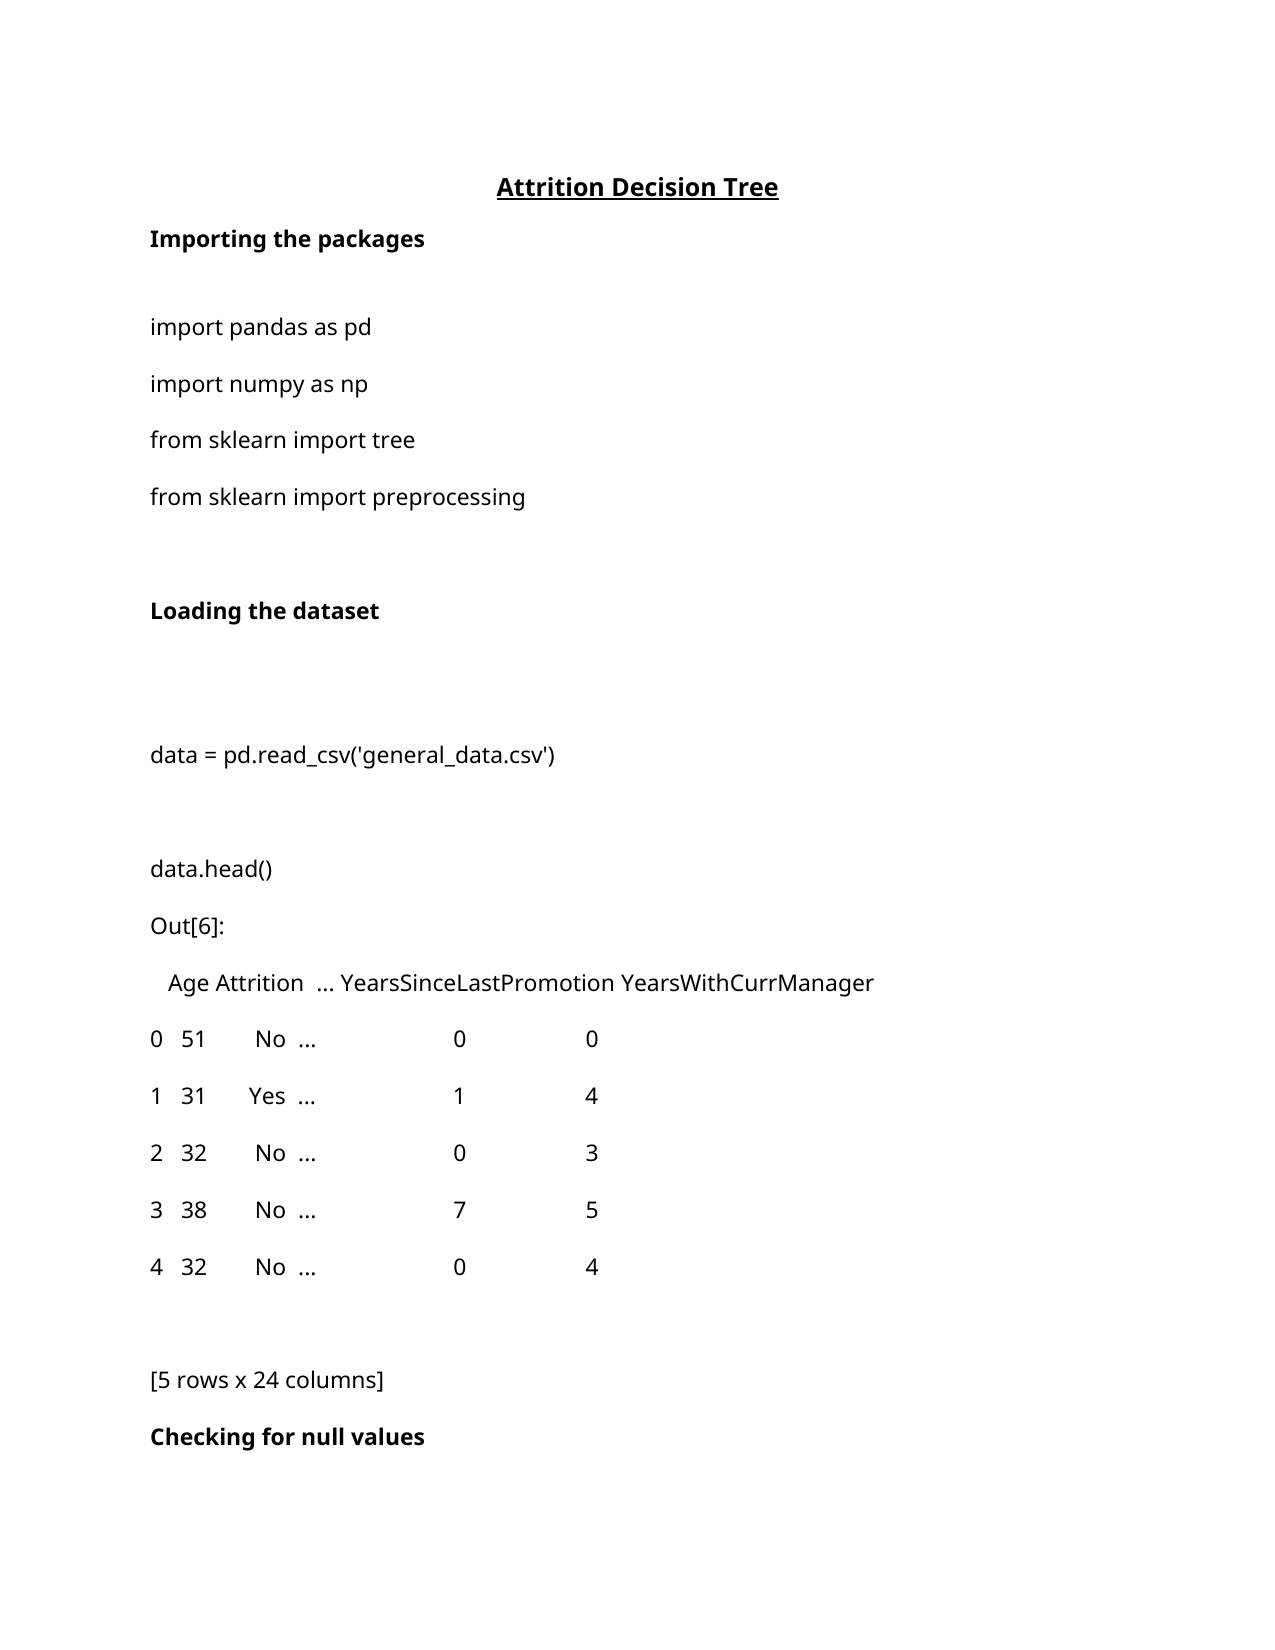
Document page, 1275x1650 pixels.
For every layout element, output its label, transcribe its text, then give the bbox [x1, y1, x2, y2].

text import pandas as pd [150, 311, 1125, 342]
text Out[6]: [150, 910, 1125, 941]
text Importing the packages [150, 223, 1125, 254]
text 0 51 No ... 0 0 [150, 1023, 1125, 1054]
text data = pd.read_csv('general_data.csv') [150, 739, 1125, 771]
subtitle Loading the dataset [150, 595, 1125, 626]
text from sklearn import tree [150, 424, 1125, 456]
subtitle Checking for null values [150, 1421, 1125, 1452]
text Age Attrition ... YearsSinceLastPromotion YearsWithCurrManager [150, 967, 1125, 998]
text Attrition Decision Tree [150, 169, 1125, 203]
text 2 32 No ... 0 3 [150, 1137, 1125, 1168]
text 3 38 No ... 7 5 [150, 1194, 1125, 1225]
text data.head() [150, 853, 1125, 884]
text from sklearn import preprocessing [150, 481, 1125, 512]
text [5 rows x 24 columns] [150, 1364, 1125, 1395]
text 1 31 Yes ... 1 4 [150, 1080, 1125, 1111]
text import numpy as np [150, 368, 1125, 399]
text 4 32 No ... 0 4 [150, 1250, 1125, 1282]
